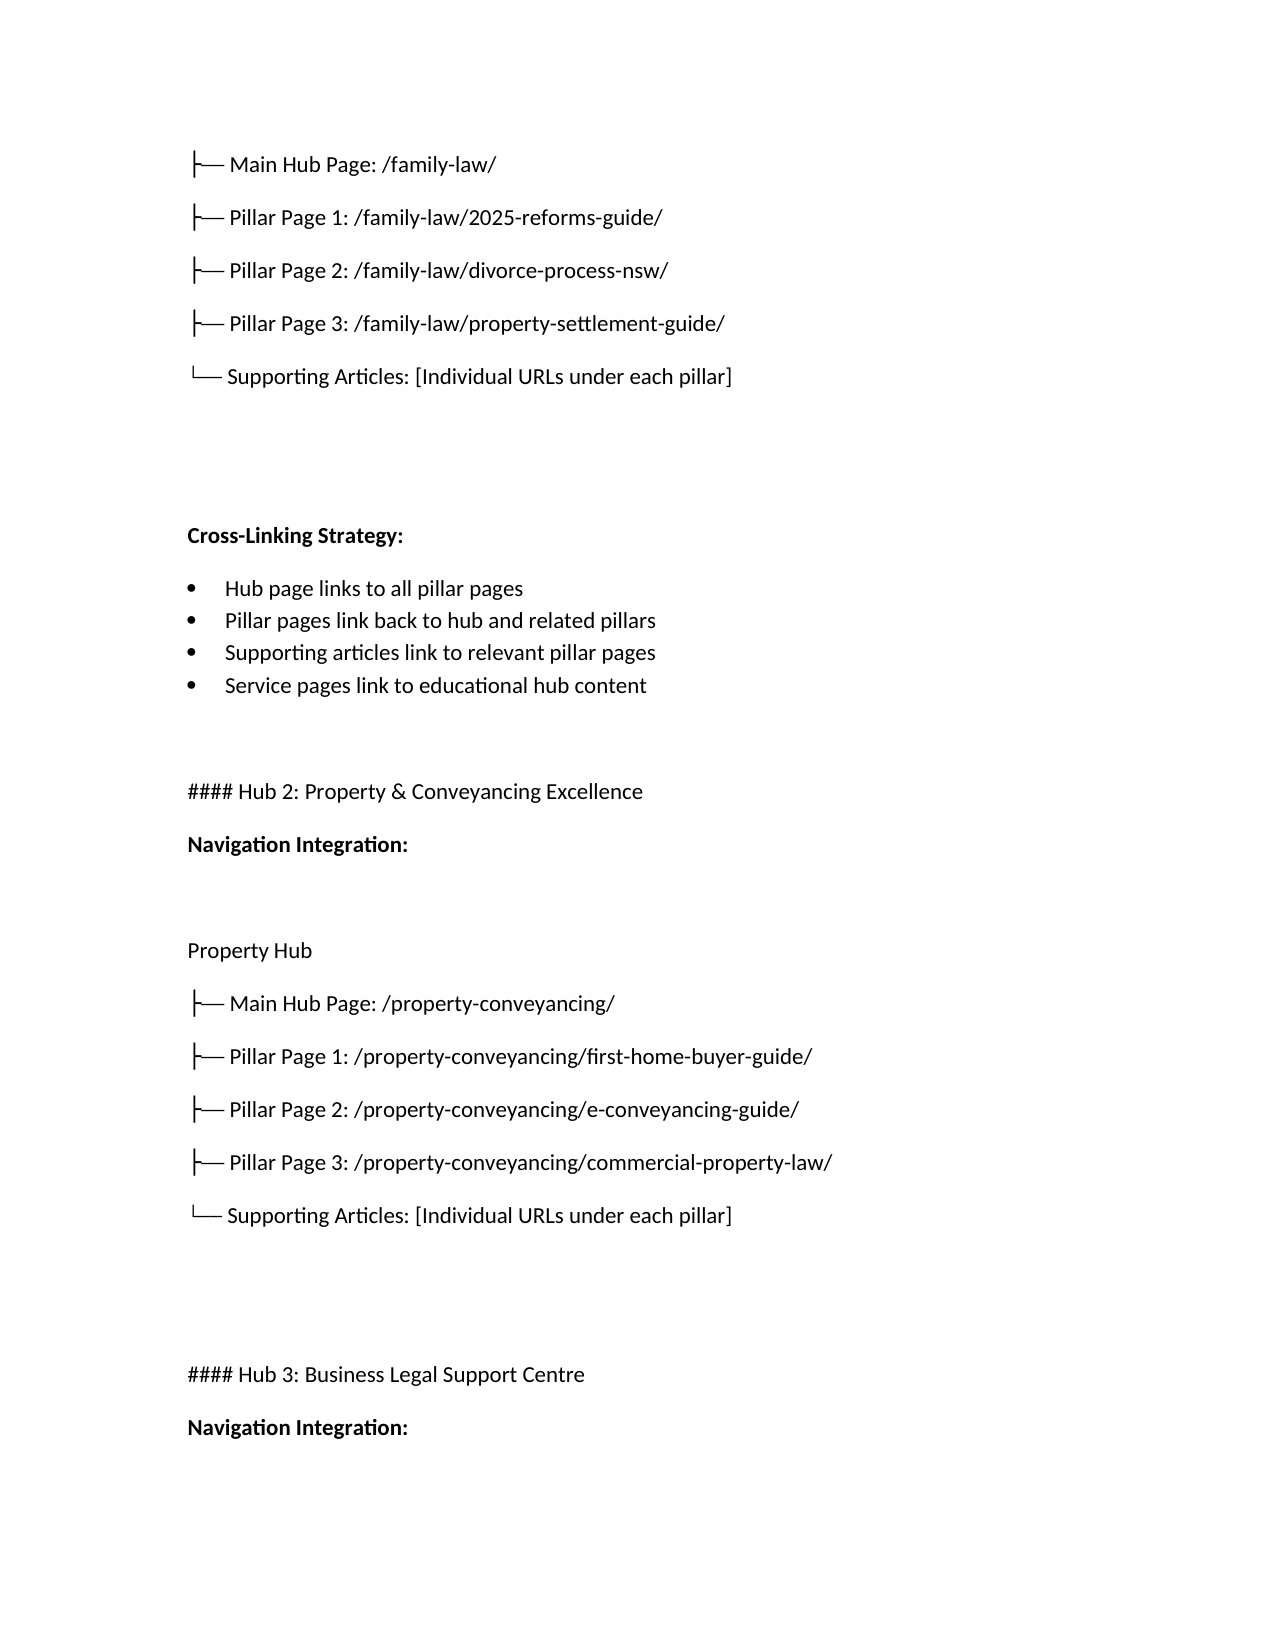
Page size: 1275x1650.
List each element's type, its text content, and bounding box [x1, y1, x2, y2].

list Service pages link to educational hub content [187, 671, 1087, 699]
list Pillar pages link back to hub and related pillars [187, 606, 1087, 634]
text ├── Pillar Page 2: /family-law/divorce-process-nsw/ [195, 256, 1087, 284]
text Cross-Linking Strategy: [187, 521, 1087, 549]
text └── Supporting Articles: [Individual URLs under each pillar] [187, 362, 1087, 390]
text ├── Main Hub Page: /property-conveyancing/ [195, 989, 1087, 1017]
text ├── Main Hub Page: /family-law/ [195, 150, 1087, 178]
text └── Supporting Articles: [Individual URLs under each pillar] [187, 1201, 1087, 1229]
text ├── Pillar Page 2: /property-conveyancing/e-conveyancing-guide/ [195, 1095, 1087, 1123]
text ├── Pillar Page 1: /property-conveyancing/first-home-buyer-guide/ [195, 1042, 1087, 1070]
list Hub page links to all pillar pages [187, 574, 1087, 602]
text ├── Pillar Page 3: /property-conveyancing/commercial-property-law/ [195, 1148, 1087, 1176]
text ├── Pillar Page 3: /family-law/property-settlement-guide/ [195, 309, 1087, 337]
list Supporting articles link to relevant pillar pages [187, 638, 1087, 667]
text Property Hub [187, 936, 1087, 964]
text ├── Pillar Page 1: /family-law/2025-reforms-guide/ [195, 203, 1087, 231]
text #### Hub 2: Property & Conveyancing Excellence [187, 777, 1087, 805]
text #### Hub 3: Business Legal Support Centre [187, 1360, 1087, 1388]
text Navigation Integration: [187, 1413, 1087, 1441]
text Navigation Integration: [187, 830, 1087, 858]
